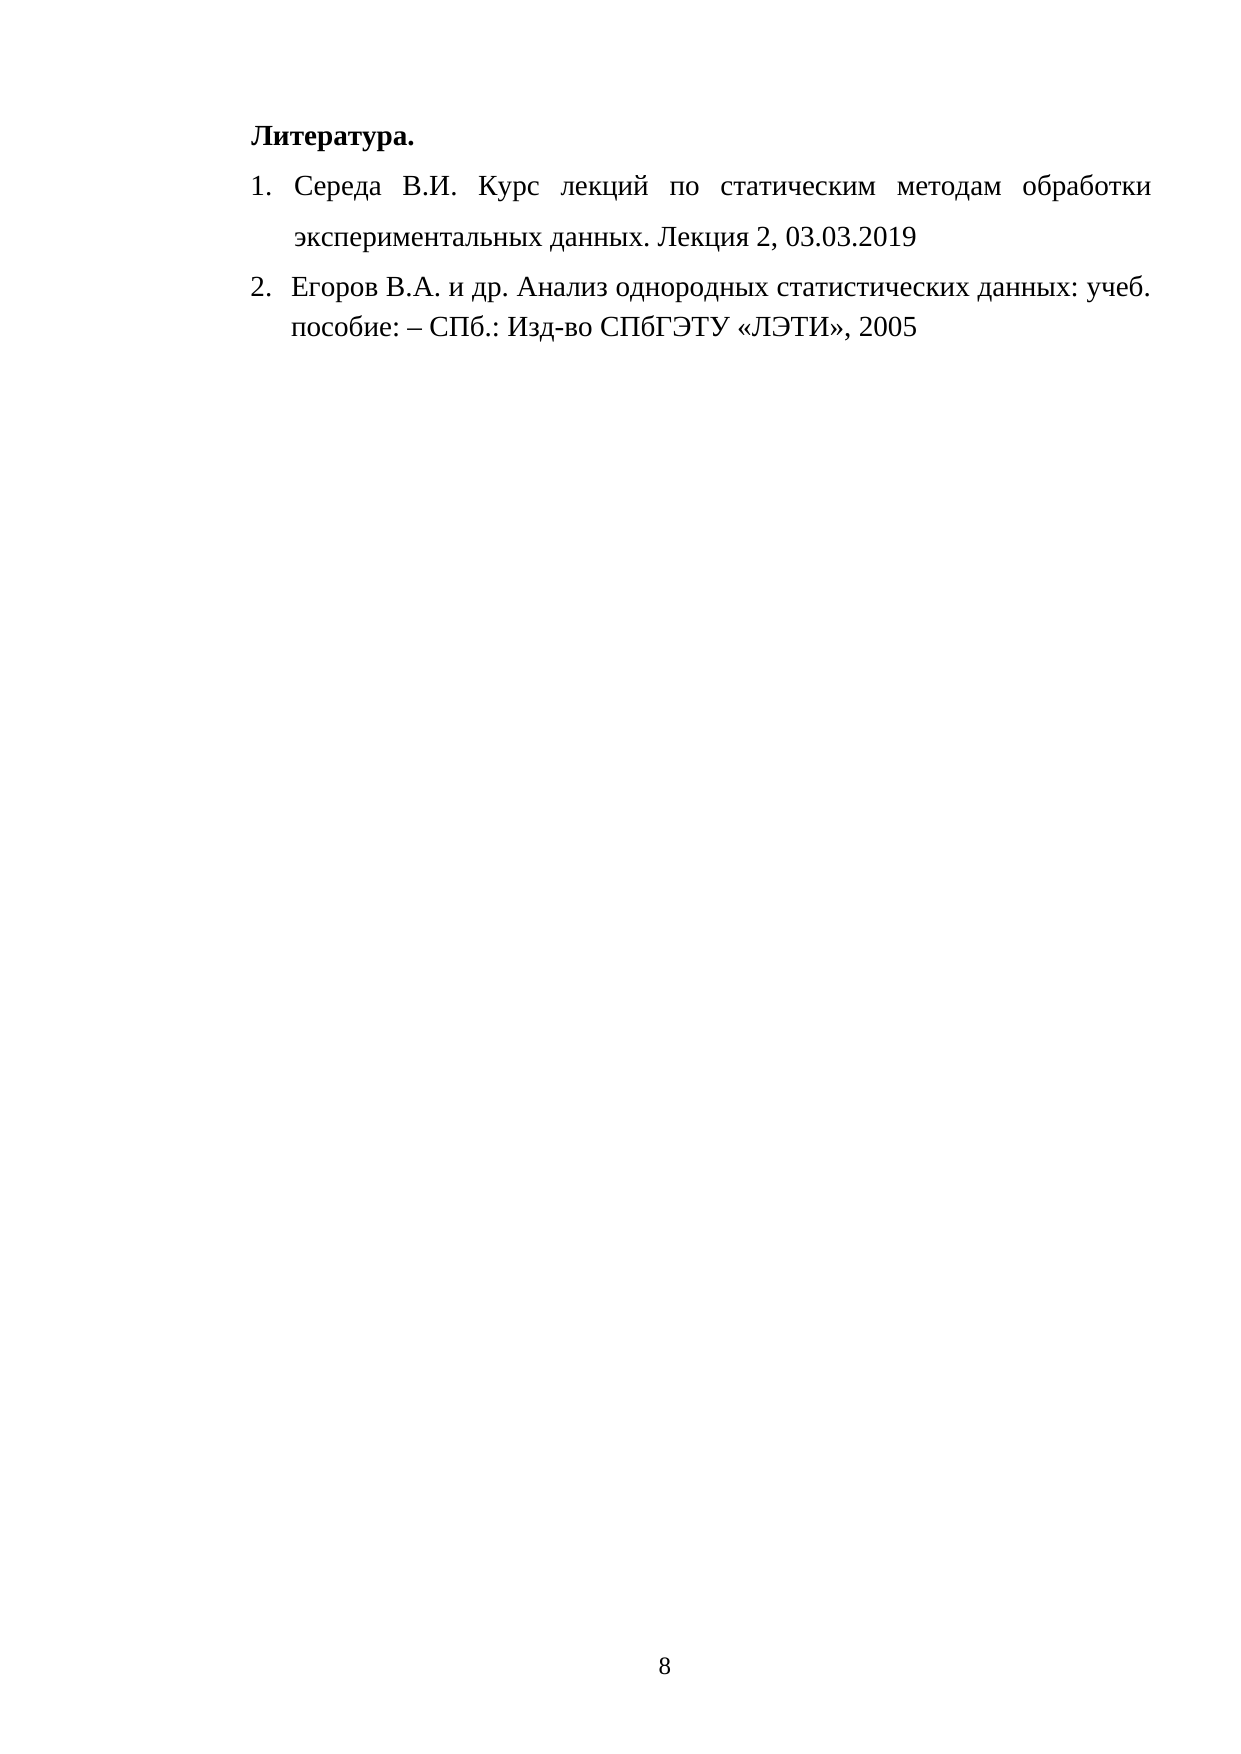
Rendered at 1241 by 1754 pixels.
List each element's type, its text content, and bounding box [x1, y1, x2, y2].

text Литература. [177, 118, 1152, 152]
list Середа В.И. Курс лекций по статическим методам обработки экспериментальных данных. Лекция 2, 03.03.2019 [250, 168, 1152, 252]
list Егоров В.А. и др. Анализ однородных статистических данных: учеб. пособие: – СПб.: Изд-во СПбГЭТУ «ЛЭТИ», 2005 [250, 269, 1152, 343]
